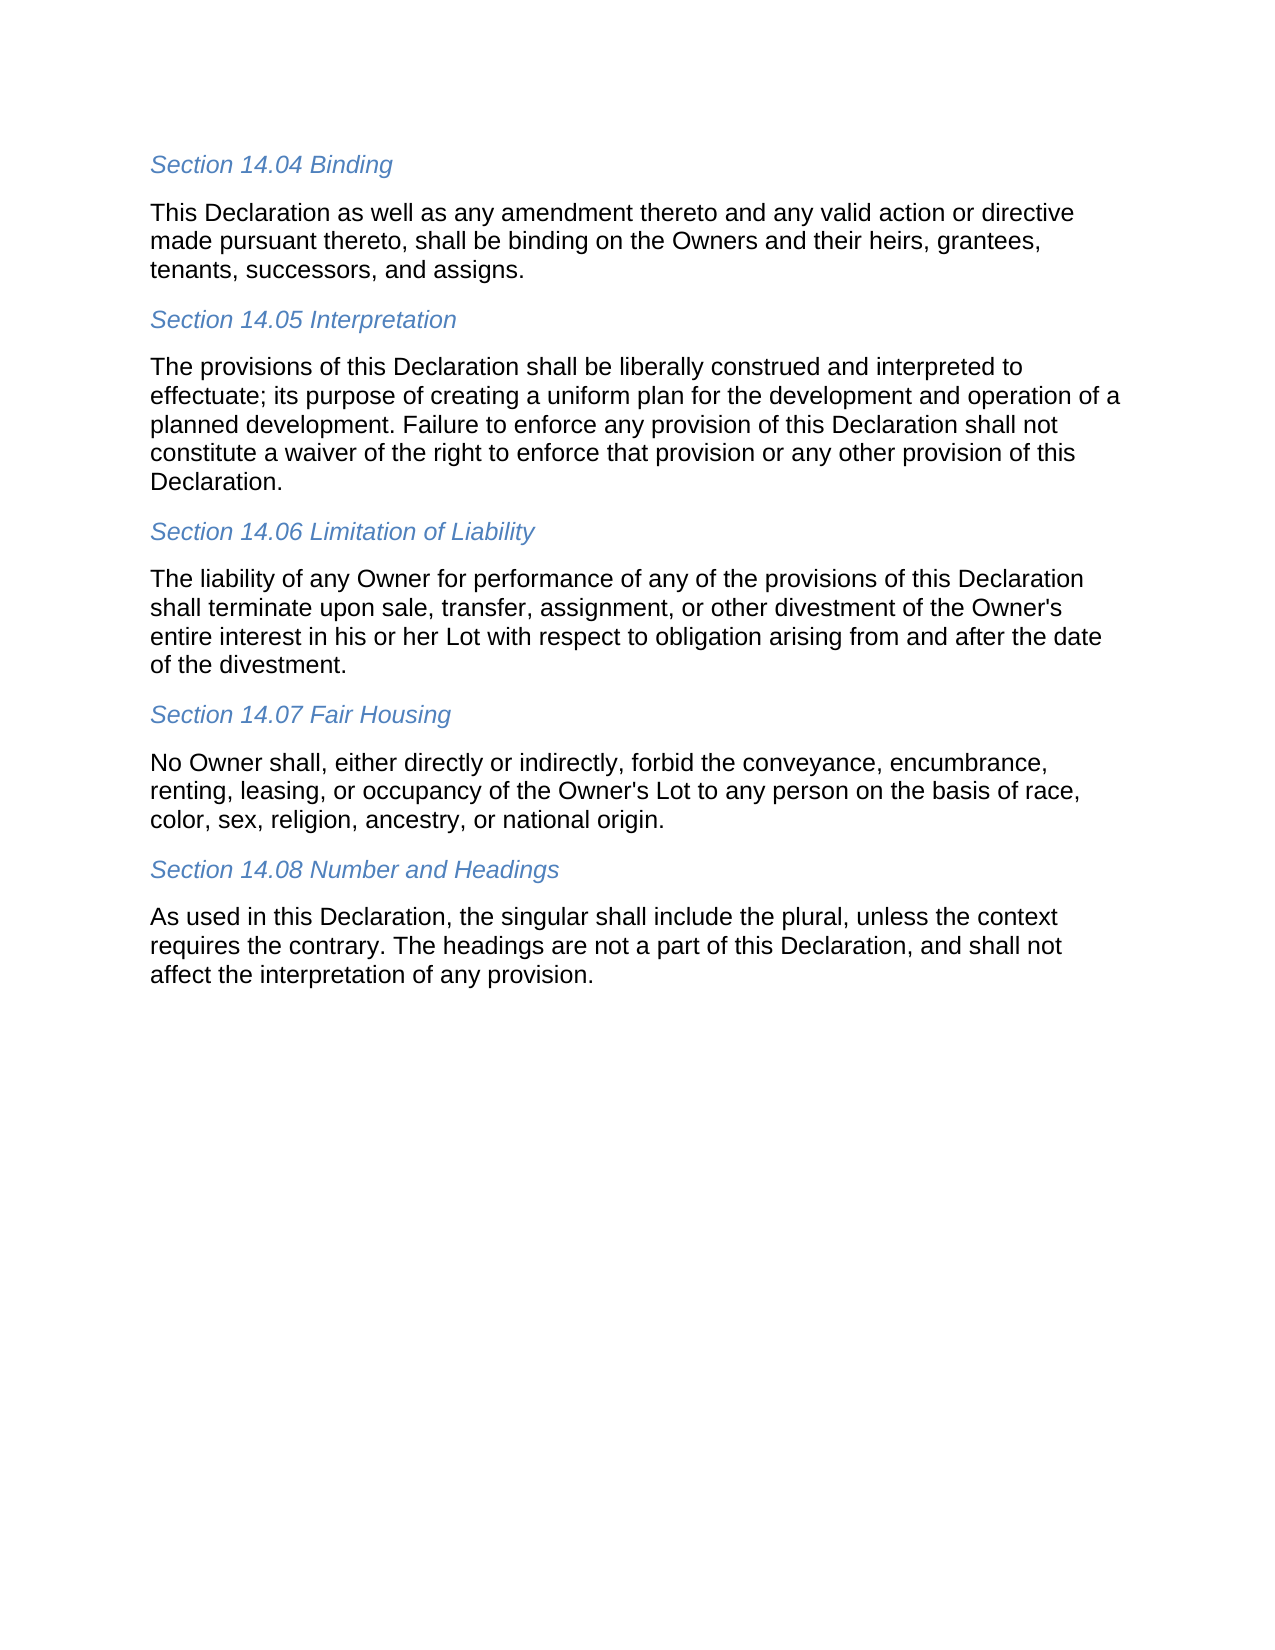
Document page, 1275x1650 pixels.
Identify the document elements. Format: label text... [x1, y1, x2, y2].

subtitle Section 14.04 Binding [150, 150, 1125, 179]
text The liability of any Owner for performance of any of the provisions of this Declaration shall terminate upon sale, transfer, assignment, or other divestment of the Owner's entire interest in his or her Lot with respect to obligation arising from and after the date of the divestment. [150, 564, 1125, 679]
text This Declaration as well as any amendment thereto and any valid action or directive made pursuant thereto, shall be binding on the Owners and their heirs, grantees, tenants, successors, and assigns. [150, 197, 1125, 284]
text No Owner shall, either directly or indirectly, forbid the conveyance, encumbrance, renting, leasing, or occupancy of the Owner's Lot to any person on the basis of race, color, sex, religion, ancestry, or national origin. [150, 747, 1125, 834]
subtitle Section 14.07 Fair Housing [150, 700, 1125, 729]
subtitle Section 14.05 Interpretation [150, 304, 1125, 333]
subtitle Section 14.06 Limitation of Liability [150, 517, 1125, 545]
text As used in this Declaration, the singular shall include the plural, unless the context requires the contrary. The headings are not a part of this Declaration, and shall not affect the interpretation of any provision. [150, 902, 1125, 988]
text The provisions of this Declaration shall be liberally construed and interpreted to effectuate; its purpose of creating a uniform plan for the development and operation of a planned development. Failure to enforce any provision of this Declaration shall not constitute a waiver of the right to enforce that provision or any other provision of this Declaration. [150, 352, 1125, 496]
subtitle Section 14.08 Number and Headings [150, 854, 1125, 883]
